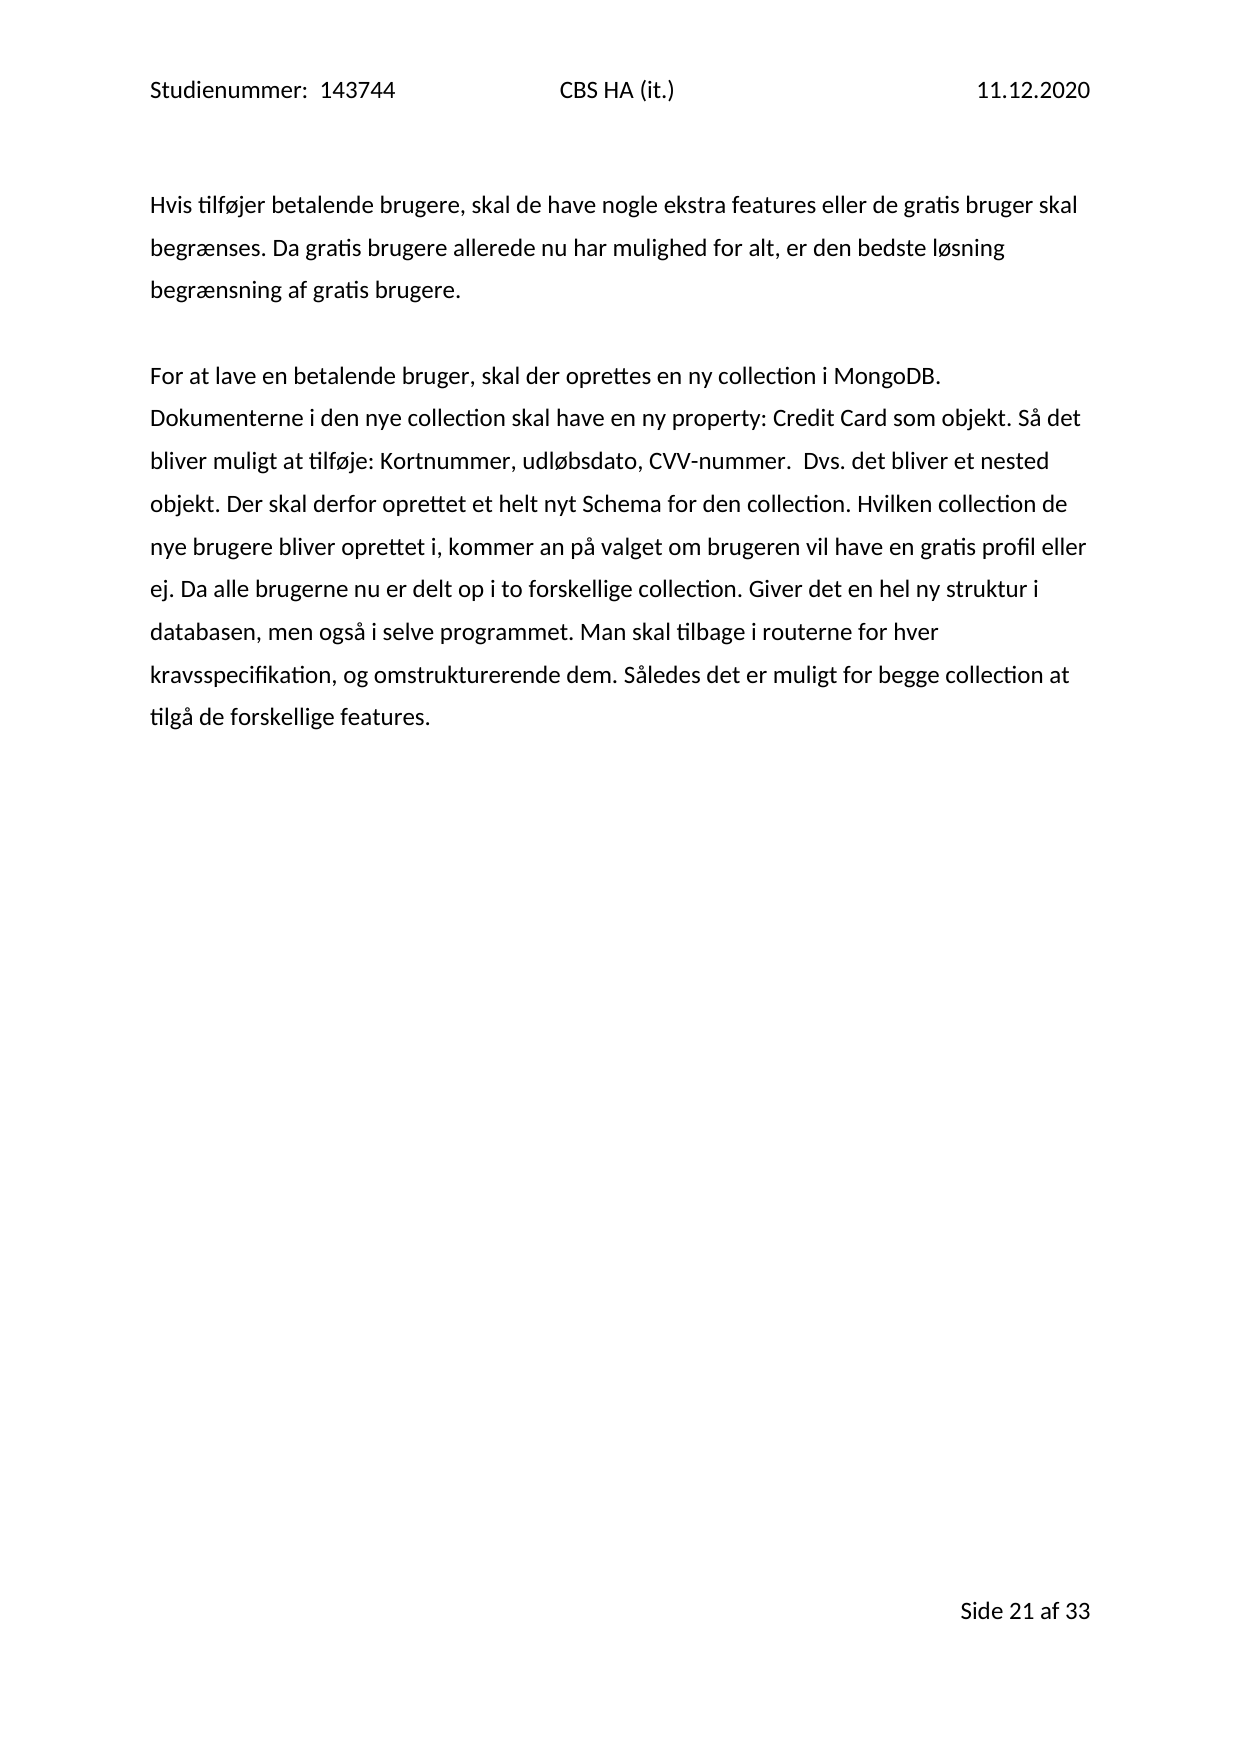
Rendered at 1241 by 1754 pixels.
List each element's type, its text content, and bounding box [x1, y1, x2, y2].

text For at lave en betalende bruger, skal der oprettes en ny collection i MongoDB. Dokumenterne i den nye collection skal have en ny property: Credit Card som objekt. Så det bliver muligt at tilføje: Kortnummer, udløbsdato, CVV-nummer. Dvs. det bliver et nested objekt. Der skal derfor oprettet et helt nyt Schema for den collection. Hvilken collection de nye brugere bliver oprettet i, kommer an på valget om brugeren vil have en gratis profil eller ej. Da alle brugerne nu er delt op i to forskellige collection. Giver det en hel ny struktur i databasen, men også i selve programmet. Man skal tilbage i routerne for hver kravsspecifikation, og omstrukturerende dem. Således det er muligt for begge collection at tilgå de forskellige features. [150, 360, 1090, 732]
text Hvis tilføjer betalende brugere, skal de have nogle ekstra features eller de gratis bruger skal begrænses. Da gratis brugere allerede nu har mulighed for alt, er den bedste løsning begrænsning af gratis brugere. [150, 189, 1090, 305]
